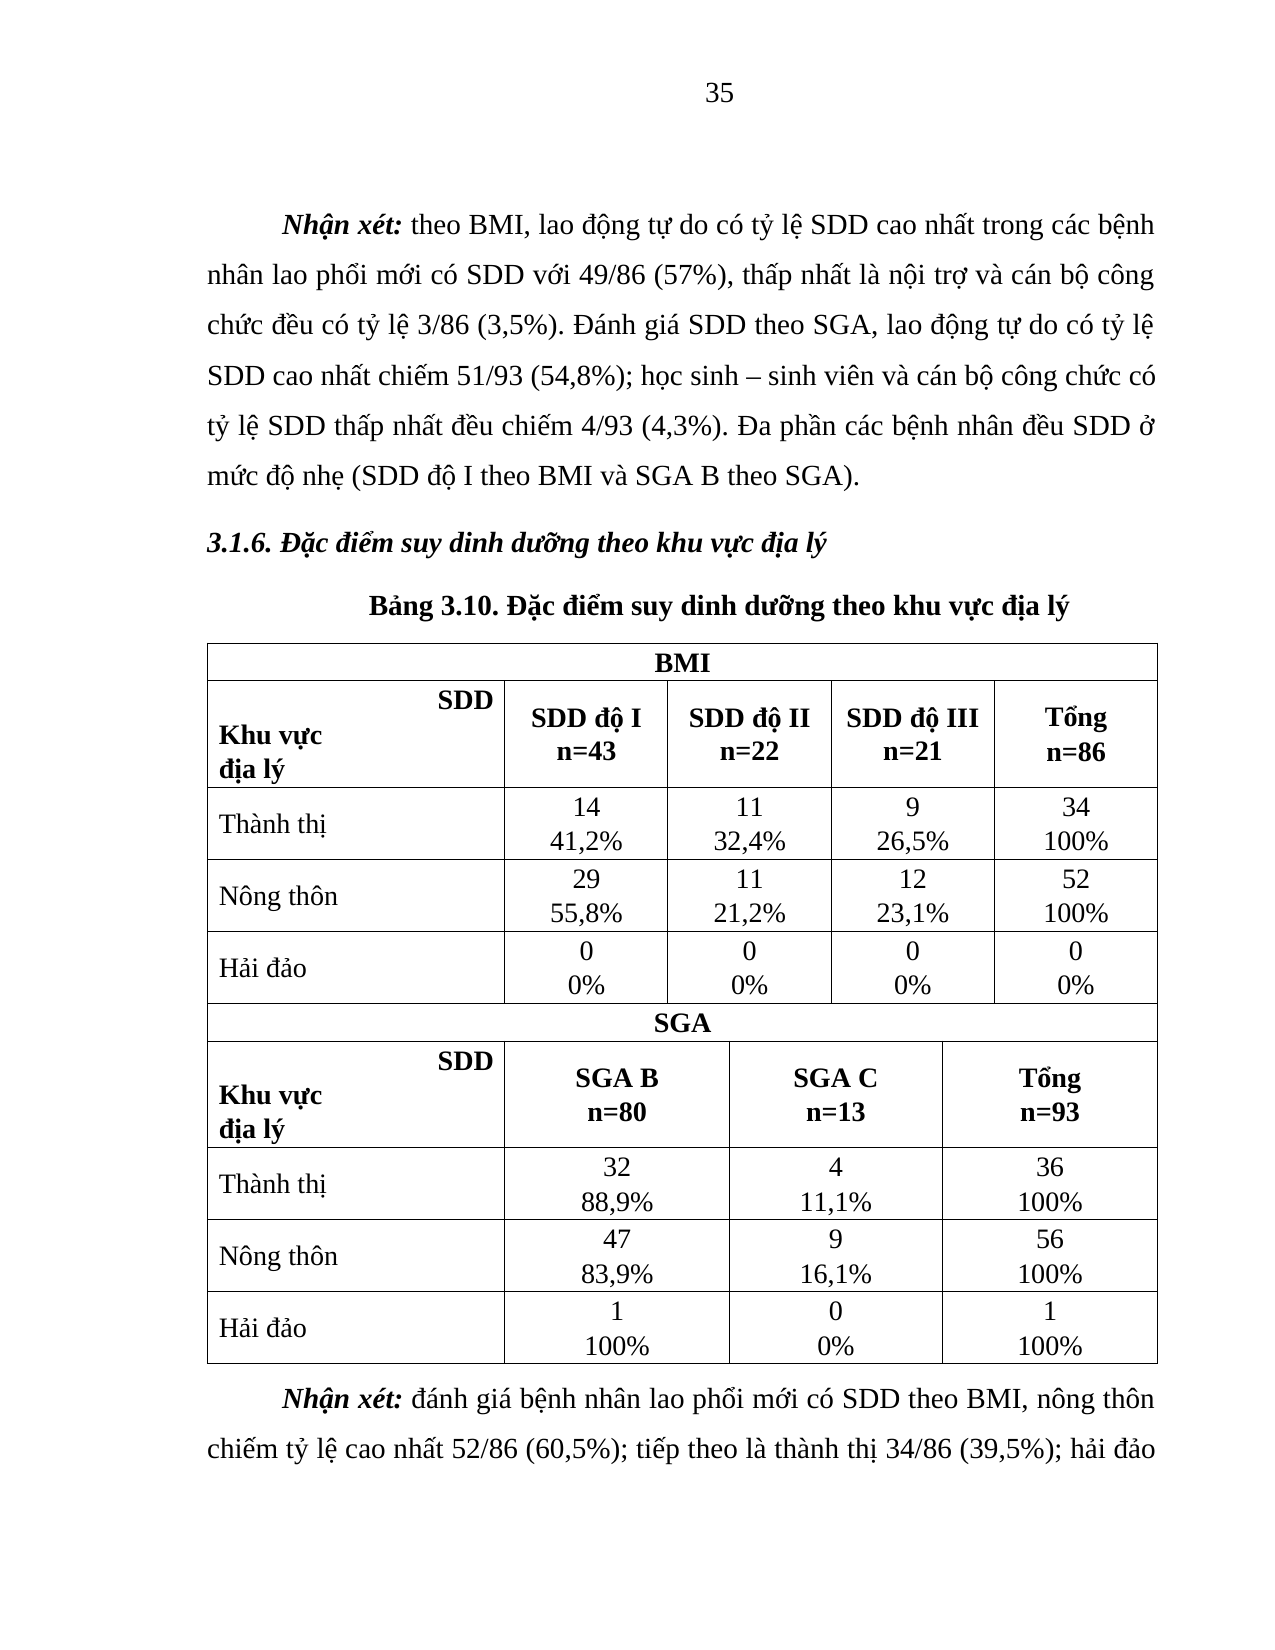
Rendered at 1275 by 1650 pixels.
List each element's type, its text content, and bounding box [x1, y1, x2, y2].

table_cell 0 0% [832, 932, 994, 1003]
table_cell 29 55,8% [505, 860, 667, 931]
table_cell SDD độ I n=43 [505, 681, 667, 787]
table_cell 1 100% [943, 1292, 1157, 1363]
table_cell 34 100% [995, 788, 1157, 859]
table_cell SDD Khu vực địa lý [208, 1042, 504, 1147]
table_cell Tổng n=93 [943, 1042, 1157, 1147]
table_cell Thành thị [208, 1148, 504, 1219]
table_cell SDD độ III n=21 [832, 681, 994, 787]
table_cell Thành thị [208, 788, 504, 859]
table_header BMI [208, 644, 1157, 680]
table_cell SGA B n=80 [505, 1042, 729, 1147]
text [207, 1381, 1157, 1465]
table_cell 0 0% [505, 932, 667, 1003]
table_cell 9 26,5% [832, 788, 994, 859]
table_cell 4 11,1% [730, 1148, 942, 1219]
table_cell 14 41,2% [505, 788, 667, 859]
table_cell Tổng n=86 [995, 681, 1157, 787]
table_cell Nông thôn [208, 1220, 504, 1291]
table_cell Nông thôn [208, 860, 504, 931]
table_cell SDD Khu vực địa lý [208, 681, 504, 787]
table_cell 0 0% [995, 932, 1157, 1003]
table_cell 0 0% [730, 1292, 942, 1363]
table_cell SDD độ II n=22 [668, 681, 831, 787]
table_cell 12 23,1% [832, 860, 994, 931]
table_cell Hải đảo [208, 932, 504, 1003]
table_cell 32 88,9% [505, 1148, 729, 1219]
table_cell 52 100% [995, 860, 1157, 931]
table_cell 0 0% [668, 932, 831, 1003]
table_cell 36 100% [943, 1148, 1157, 1219]
table_cell SGA [208, 1004, 1157, 1041]
table_cell 9 16,1% [730, 1220, 942, 1291]
table_cell 56 100% [943, 1220, 1157, 1291]
text Nhận xét: theo BMI, lao động tự do có tỷ lệ SDD cao nhất trong các bệnh nhân lao phổi mới có SDD với 49/86 (57%), thấp nhất là nội trợ và cán bộ công chức đều có tỷ lệ 3/86 (3,5%). Đánh giá SDD theo SGA, lao động tự do có tỷ lệ SDD cao nhất chiếm 51/93 (54,8%); học sinh – sinh viên và cán bộ công chức có tỷ lệ SDD thấp nhất đều chiếm 4/93 (4,3%). Đa phần các bệnh nhân đều SDD ở mức độ nhẹ (SDD độ I theo BMI và SGA B theo SGA). [207, 207, 1157, 492]
table_cell 11 32,4% [668, 788, 831, 859]
table_cell 47 83,9% [505, 1220, 729, 1291]
table_cell 11 21,2% [668, 860, 831, 931]
table_cell Hải đảo [208, 1292, 504, 1363]
table_cell 1 100% [505, 1292, 729, 1363]
subtitle 3.1.6. Đặc điểm suy dinh dưỡng theo khu vực địa lý [207, 525, 1157, 559]
table_cell SGA C n=13 [730, 1042, 942, 1147]
